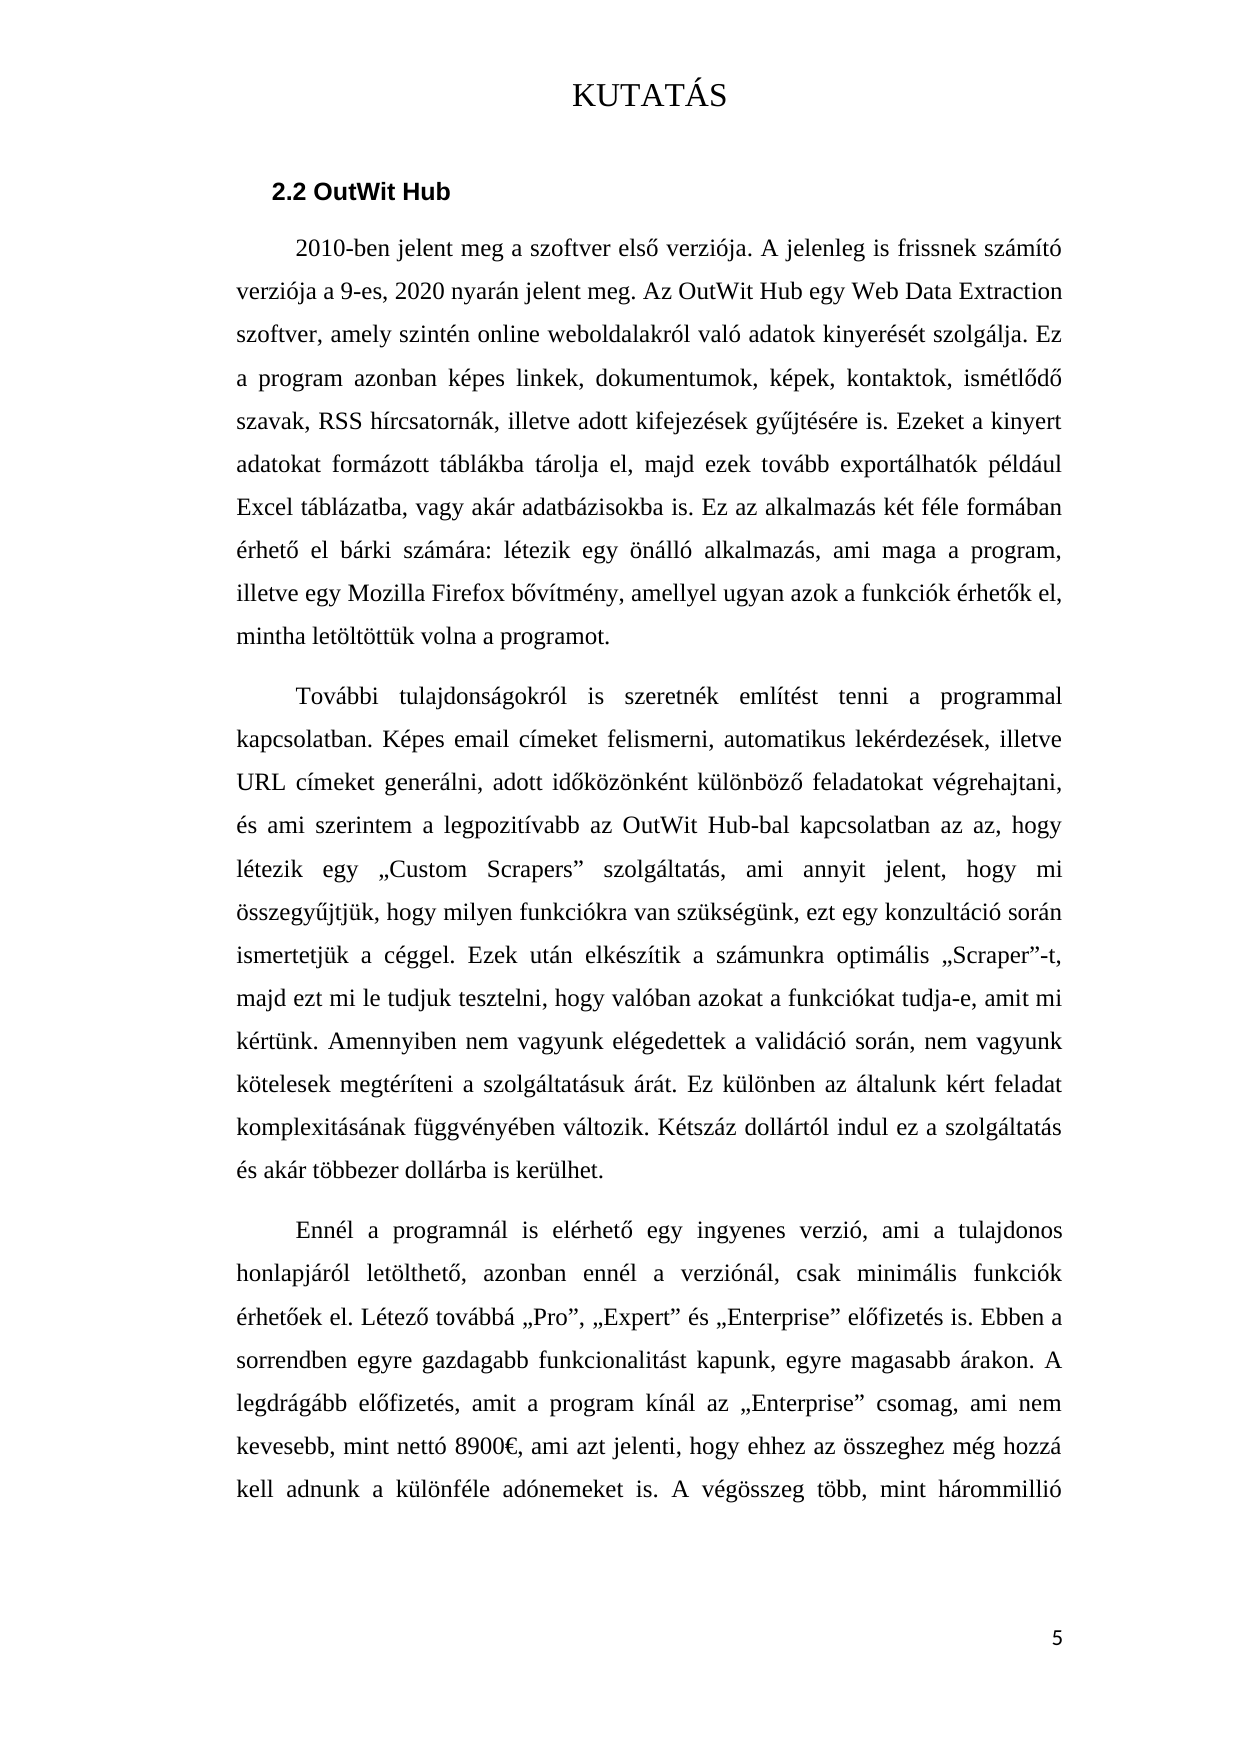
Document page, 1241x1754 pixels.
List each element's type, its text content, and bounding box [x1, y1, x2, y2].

text További tulajdonságokról is szeretnék említést tenni a programmal kapcsolatban. Képes email címeket felismerni, automatikus lekérdezések, illetve URL címeket generálni, adott időközönként különböző feladatokat végrehajtani, és ami szerintem a legpozitívabb az OutWit Hub-bal kapcsolatban az az, hogy létezik egy „Custom Scrapers” szolgáltatás, ami annyit jelent, hogy mi összegyűjtjük, hogy milyen funkciókra van szükségünk, ezt egy konzultáció során ismertetjük a céggel. Ezek után elkészítik a számunkra optimális „Scraper”-t, majd ezt mi le tudjuk tesztelni, hogy valóban azokat a funkciókat tudja-e, amit mi kértünk. Amennyiben nem vagyunk elégedettek a validáció során, nem vagyunk kötelesek megtéríteni a szolgáltatásuk árát. Ez különben az általunk kért feladat komplexitásának függvényében változik. Kétszáz dollártól indul ez a szolgáltatás és akár többezer dollárba is kerülhet. [236, 681, 1063, 1184]
subtitle 2.2 OutWit Hub [236, 177, 1063, 206]
text 2010-ben jelent meg a szoftver első verziója. A jelenleg is frissnek számító verziója a 9-es, 2020 nyarán jelent meg. Az OutWit Hub egy Web Data Extraction szoftver, amely szintén online weboldalakról való adatok kinyerését szolgálja. Ez a program azonban képes linkek, dokumentumok, képek, kontaktok, ismétlődő szavak, RSS hírcsatornák, illetve adott kifejezések gyűjtésére is. Ezeket a kinyert adatokat formázott táblákba tárolja el, majd ezek tovább exportálhatók például Excel táblázatba, vagy akár adatbázisokba is. Ez az alkalmazás két féle formában érhető el bárki számára: létezik egy önálló alkalmazás, ami maga a program, illetve egy Mozilla Firefox bővítmény, amellyel ugyan azok a funkciók érhetők el, mintha letöltöttük volna a programot. [236, 233, 1063, 650]
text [236, 1215, 1063, 1503]
